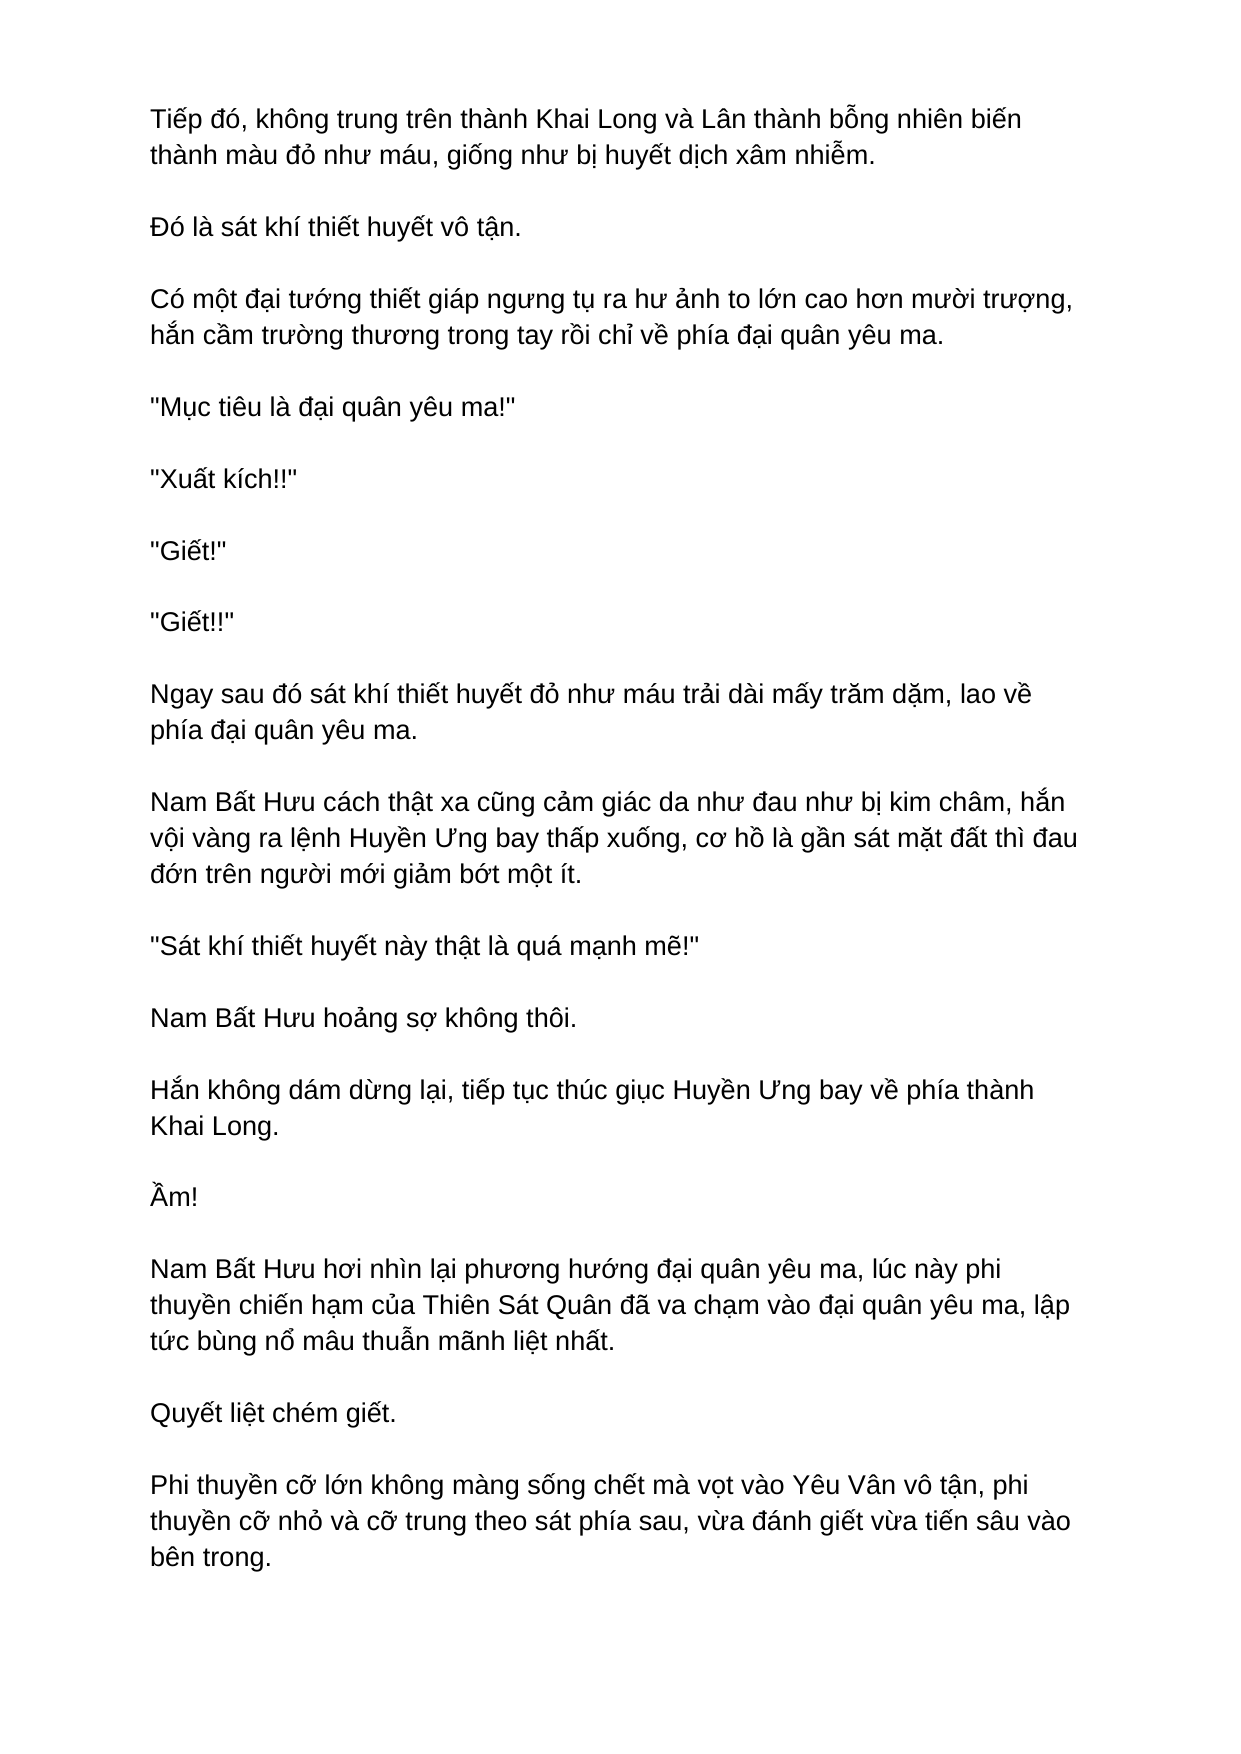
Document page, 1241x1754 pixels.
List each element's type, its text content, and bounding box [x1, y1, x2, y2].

text Tiếp đó, không trung trên thành Khai Long và Lân thành bỗng nhiên biến thành màu đỏ như máu, giống như bị huyết dịch xâm nhiễm. [150, 103, 1090, 171]
text "Xuất kích!!" [150, 463, 1090, 494]
text Ầm! [150, 1181, 1090, 1213]
text Nam Bất Hưu hơi nhìn lại phương hướng đại quân yêu ma, lúc này phi thuyền chiến hạm của Thiên Sát Quân đã va chạm vào đại quân yêu ma, lập tức bùng nổ mâu thuẫn mãnh liệt nhất. [150, 1253, 1090, 1356]
text Nam Bất Hưu hoảng sợ không thôi. [150, 1002, 1090, 1033]
text Có một đại tướng thiết giáp ngưng tụ ra hư ảnh to lớn cao hơn mười trượng, hắn cầm trường thương trong tay rồi chỉ về phía đại quân yêu ma. [150, 283, 1090, 350]
text Hắn không dám dừng lại, tiếp tục thúc giục Huyền Ưng bay về phía thành Khai Long. [150, 1074, 1090, 1141]
text Quyết liệt chém giết. [150, 1397, 1090, 1428]
text Đó là sát khí thiết huyết vô tận. [150, 211, 1090, 242]
text "Mục tiêu là đại quân yêu ma!" [150, 391, 1090, 422]
text Ngay sau đó sát khí thiết huyết đỏ như máu trải dài mấy trăm dặm, lao về phía đại quân yêu ma. [150, 678, 1090, 746]
text Phi thuyền cỡ lớn không màng sống chết mà vọt vào Yêu Vân vô tận, phi thuyền cỡ nhỏ và cỡ trung theo sát phía sau, vừa đánh giết vừa tiến sâu vào bên trong. [150, 1469, 1090, 1572]
text "Giết!" [150, 534, 1090, 566]
text "Sát khí thiết huyết này thật là quá mạnh mẽ!" [150, 930, 1090, 961]
text Nam Bất Hưu cách thật xa cũng cảm giác da như đau như bị kim châm, hắn vội vàng ra lệnh Huyền Ưng bay thấp xuống, cơ hồ là gần sát mặt đất thì đau đớn trên người mới giảm bớt một ít. [150, 786, 1090, 889]
text "Giết!!" [150, 606, 1090, 638]
